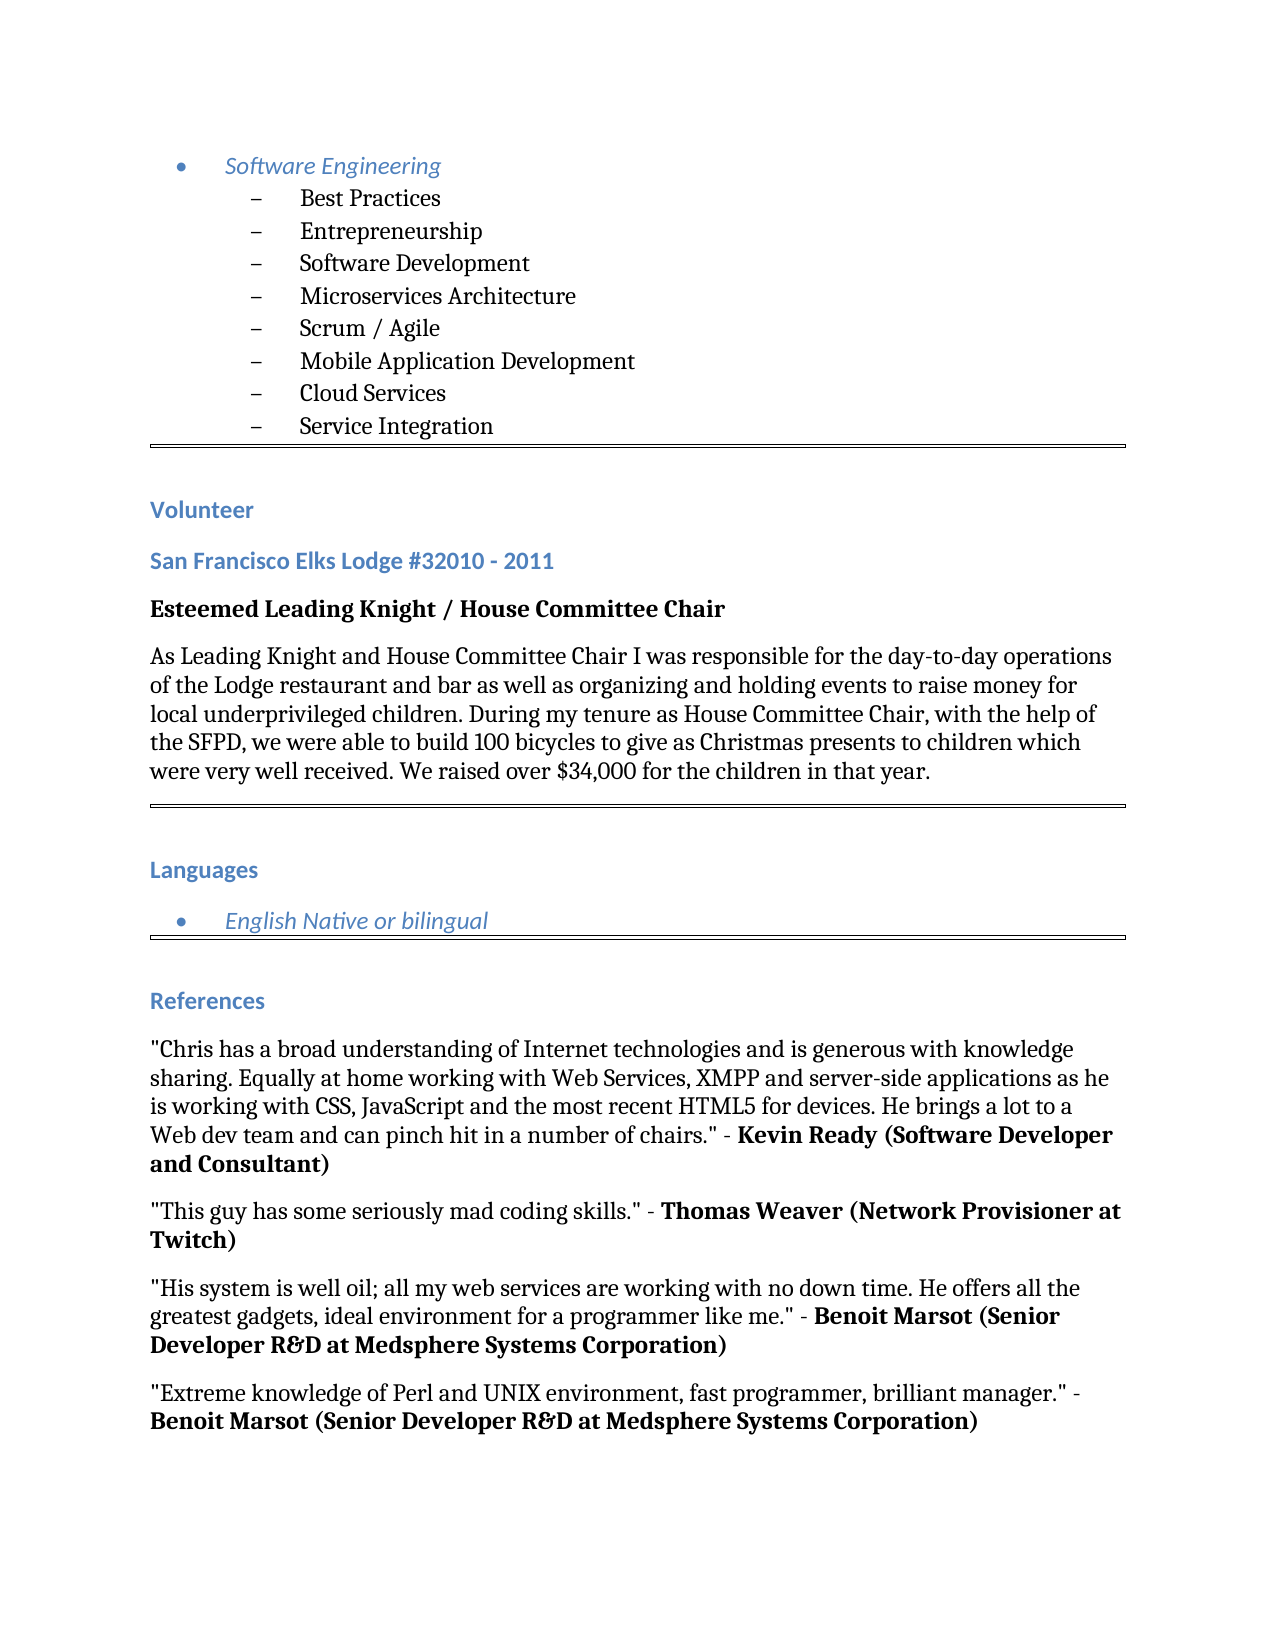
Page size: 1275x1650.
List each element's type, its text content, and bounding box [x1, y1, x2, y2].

text Esteemed Leading Knight / House Committee Chair [150, 594, 1125, 623]
text "Chris has a broad understanding of Internet technologies and is generous with knowledge sharing. Equally at home working with Web Services, XMPP and server-side applications as he is working with CSS, JavaScript and the most recent HTML5 for devices. He brings a lot to a Web dev team and can pinch hit in a number of chairs." - Kevin Ready (Software Developer and Consultant) [150, 1035, 1125, 1178]
list Cloud Services [250, 379, 1125, 408]
text "His system is well oil; all my web services are working with no down time. He offers all the greatest gadgets, ideal environment for a programmer like me." - Benoit Marsot (Senior Developer R&D at Medsphere Systems Corporation) [150, 1273, 1125, 1360]
list Software Development [250, 249, 1125, 278]
text "Extreme knowledge of Perl and UNIX environment, fast programmer, brilliant manager." - Benoit Marsot (Senior Developer R&D at Medsphere Systems Corporation) [150, 1378, 1125, 1436]
subtitle San Francisco Elks Lodge #32010 - 2011 [150, 545, 1125, 576]
list Microservices Architecture [250, 282, 1125, 311]
text "This guy has some seriously mad coding skills." - Thomas Weaver (Network Provisioner at Twitch) [150, 1197, 1125, 1255]
subtitle English Native or bilingual [175, 905, 1125, 935]
list Entrepreneurship [250, 217, 1125, 246]
subtitle Languages [150, 854, 1125, 884]
subtitle Software Engineering [175, 150, 1125, 181]
subtitle References [150, 986, 1125, 1016]
list Best Practices [250, 184, 1125, 213]
list Scrum / Agile [250, 314, 1125, 343]
list Service Integration [250, 412, 1125, 441]
list Mobile Application Development [250, 347, 1125, 376]
subtitle Volunteer [150, 494, 1125, 524]
text As Leading Knight and House Committee Chair I was responsible for the day-to-day operations of the Lodge restaurant and bar as well as organizing and holding events to raise money for local underprivileged children. During my tenure as House Committee Chair, with the help of the SFPD, we were able to build 100 bicycles to give as Christmas presents to children which were very well received. We raised over $34,000 for the children in that year. [150, 642, 1125, 786]
